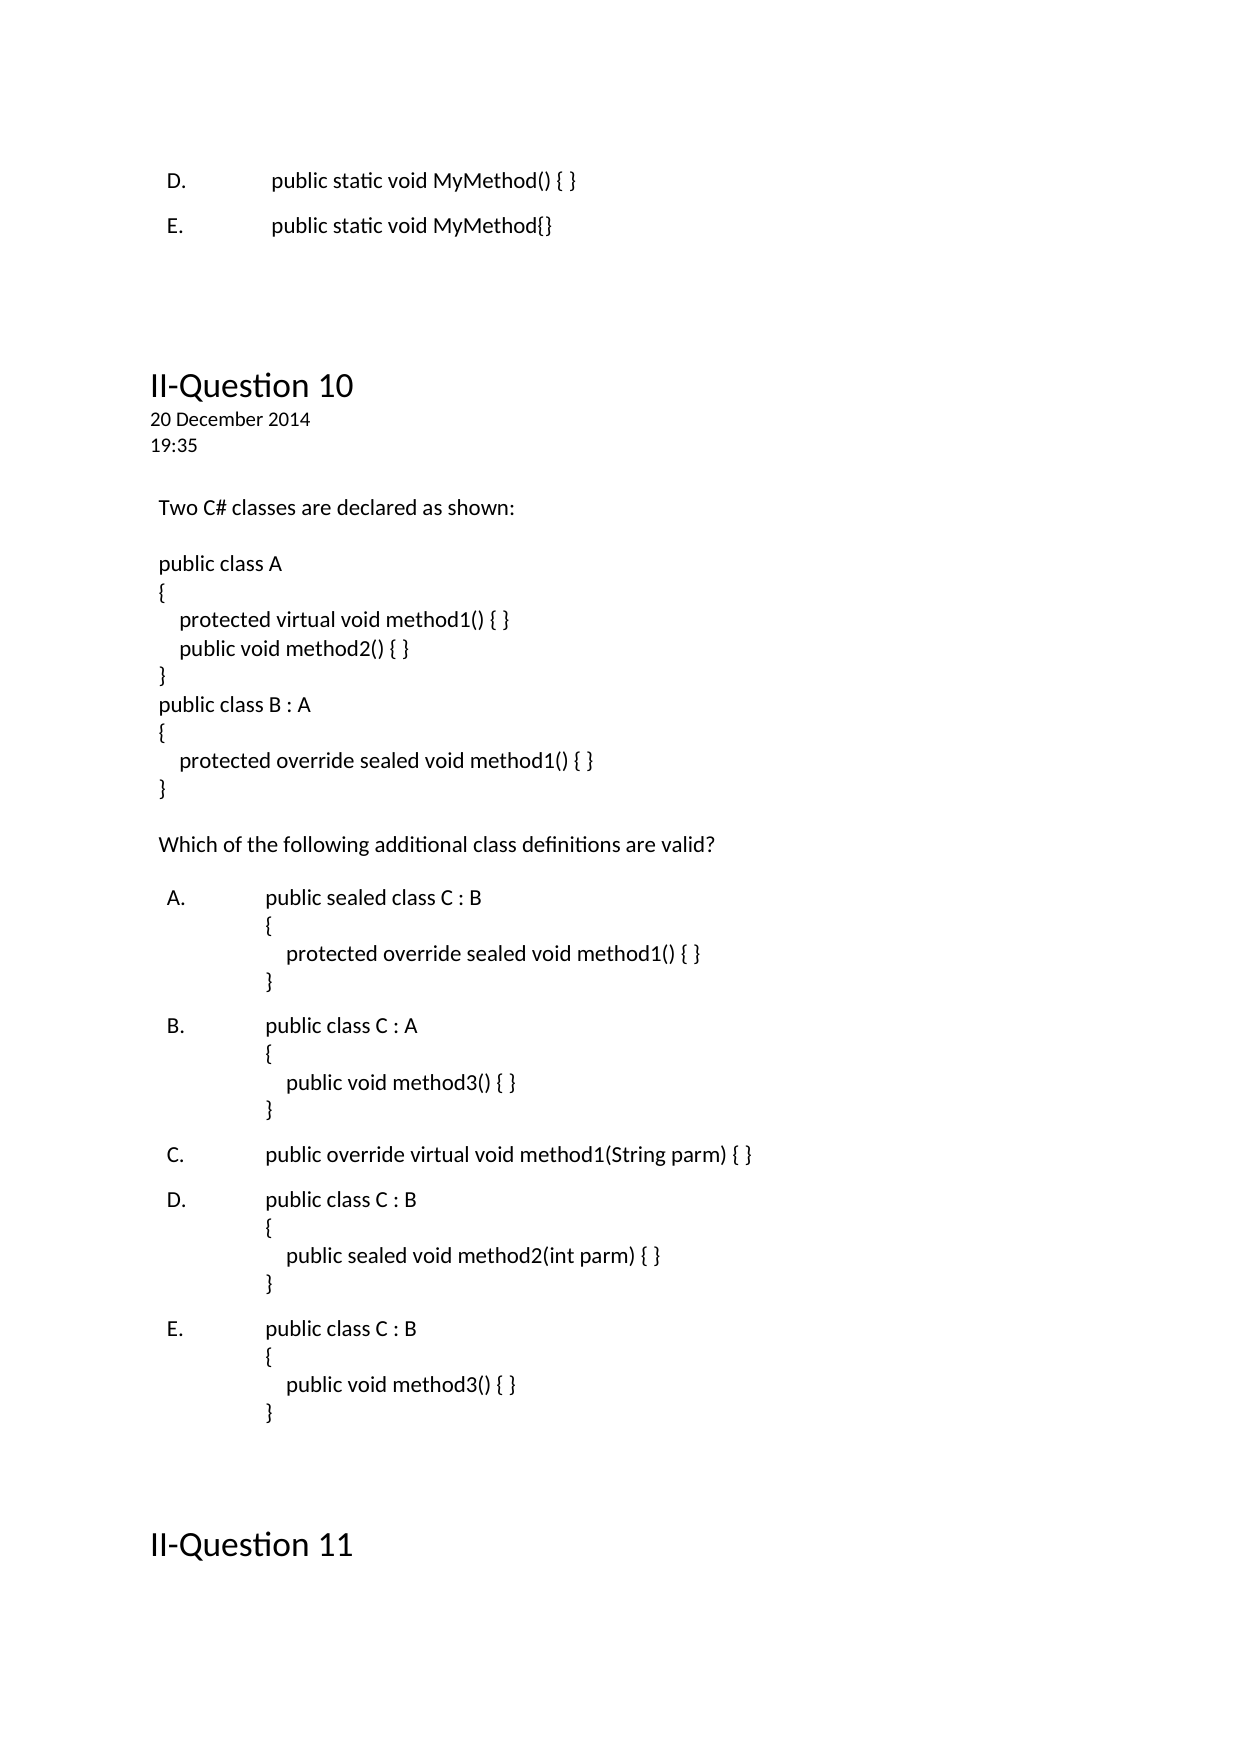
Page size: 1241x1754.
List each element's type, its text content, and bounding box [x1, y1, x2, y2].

table_header Two C# classes are declared as shown: public class A { protected virtual void method1() { } public void method2() { } } public class B : A { protected override sealed void method1() { } } Which of the following additional class definitions are valid? [150, 485, 785, 866]
text II-Question 11 [150, 1522, 1090, 1565]
table_cell [150, 150, 1090, 256]
table_cell [150, 866, 785, 1443]
text II-Question 10 [150, 363, 1090, 406]
text 19:35 [150, 432, 1090, 457]
text 20 December 2014 [150, 406, 1090, 432]
